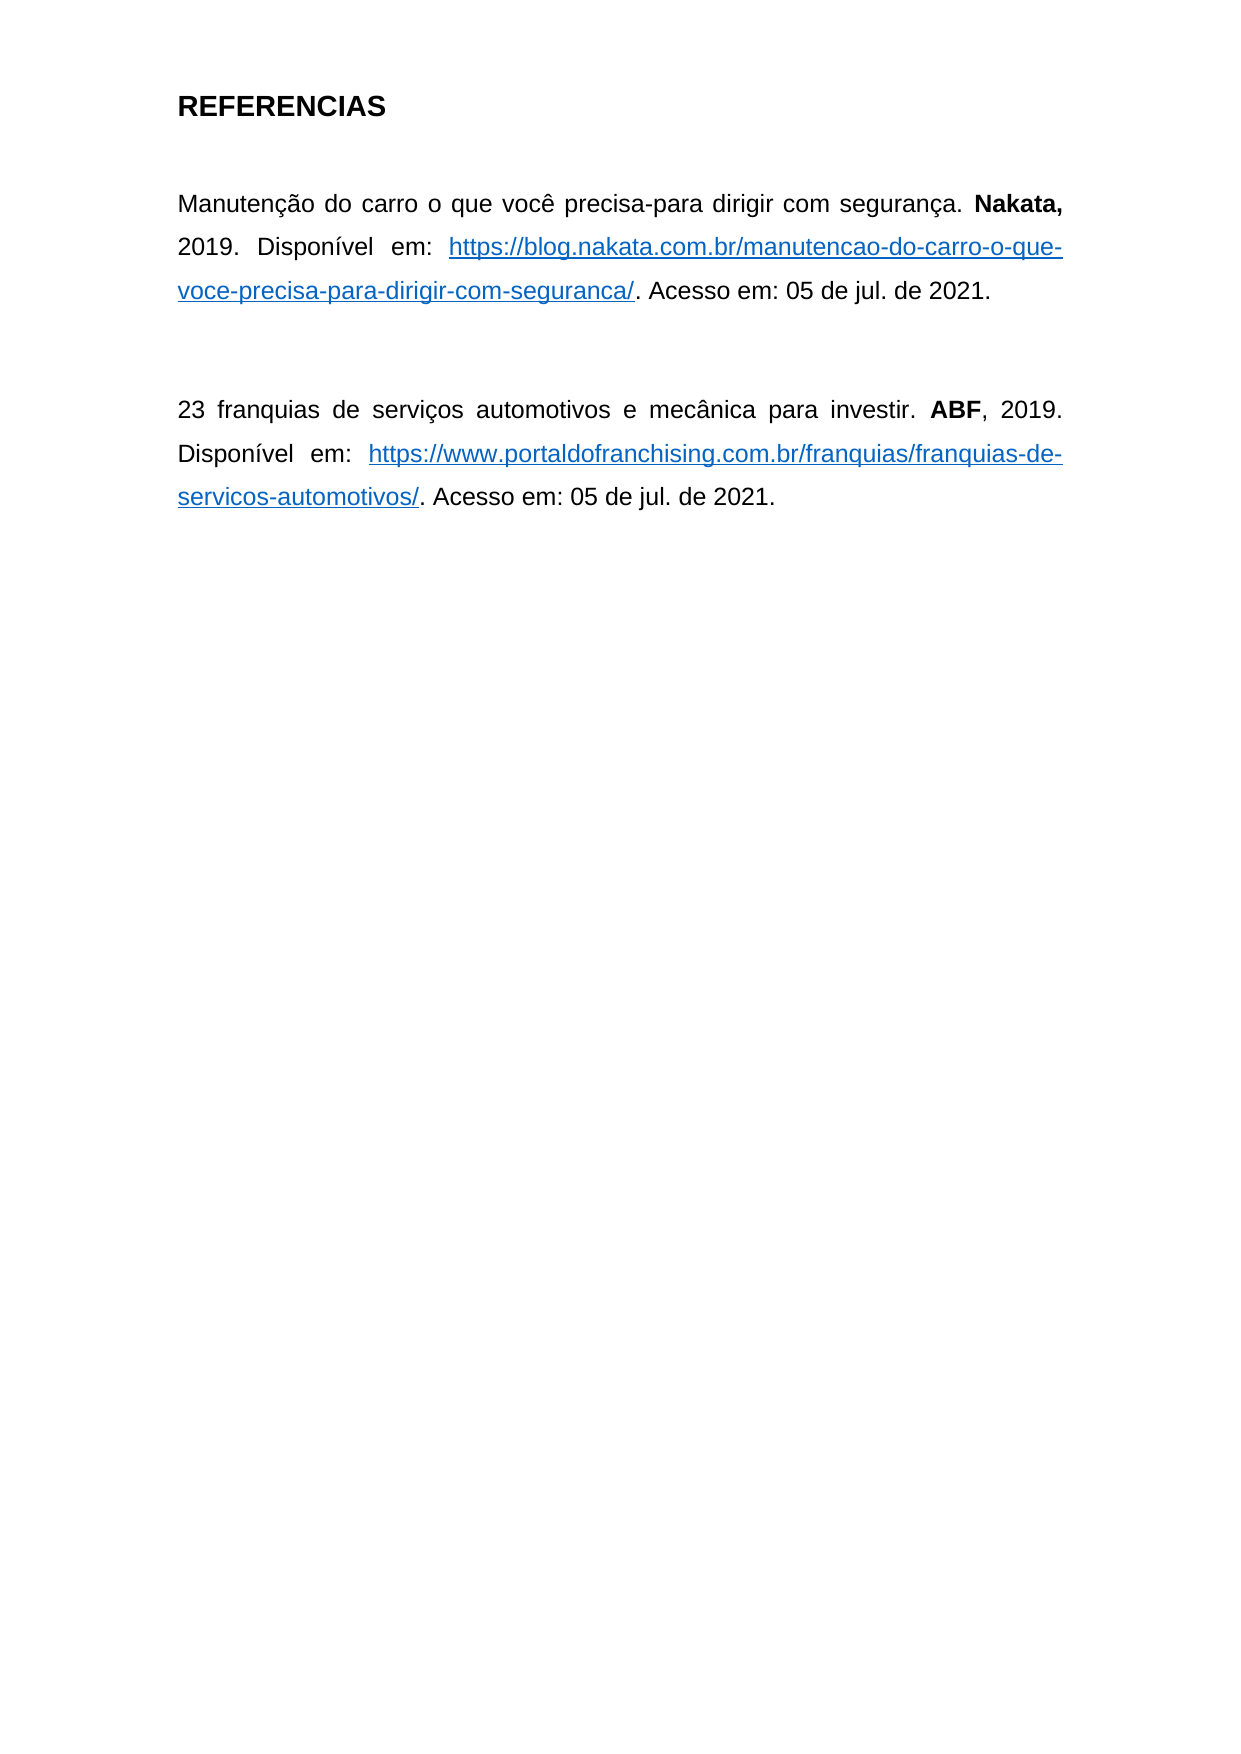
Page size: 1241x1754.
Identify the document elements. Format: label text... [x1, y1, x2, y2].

text Manutenção do carro o que você precisa-para dirigir com segurança. Nakata, 2019. Disponível em: https://blog.nakata.com.br/manutencao-do-carro-o-que-voce-precisa-para-dirigir-com-seguranca/. Acesso em: 05 de jul. de 2021. [177, 189, 1063, 304]
text 23 franquias de serviços automotivos e mecânica para investir. ABF, 2019. Disponível em: https://www.portaldofranchising.com.br/franquias/franquias-de-servicos-automotivos/. Acesso em: 05 de jul. de 2021. [177, 395, 1063, 510]
text REFERENCIAS [177, 89, 1063, 122]
